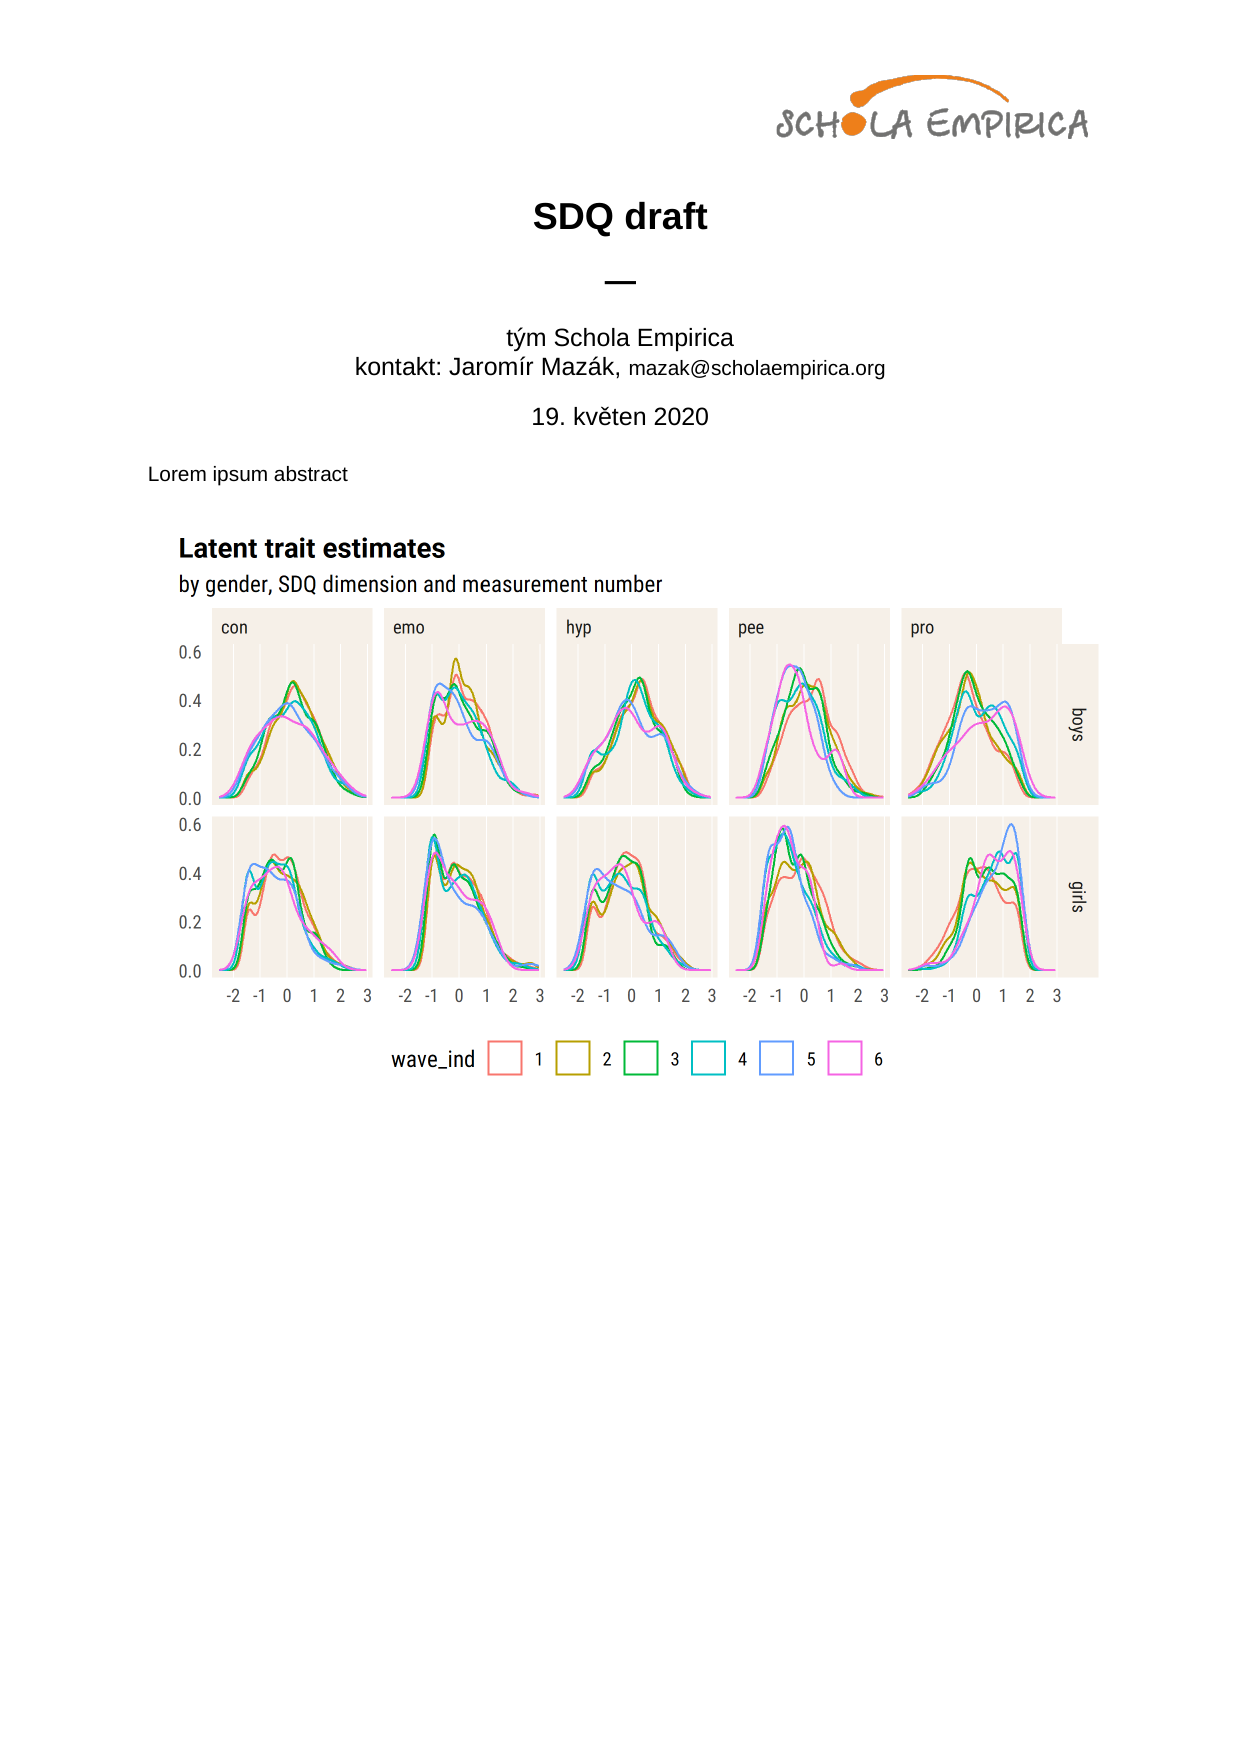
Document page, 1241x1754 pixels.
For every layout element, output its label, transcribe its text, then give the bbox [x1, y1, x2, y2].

picture [776, 75, 1088, 139]
text tým Schola Empirica [148, 323, 1092, 352]
text 19. květen 2020 [148, 401, 1092, 430]
picture [166, 516, 1111, 1100]
text kontakt: Jaromír Mazák, mazak@scholaempirica.org [148, 352, 1092, 381]
subtitle — [148, 262, 1092, 298]
title SDQ draft [148, 194, 1092, 237]
text Lorem ipsum abstract [148, 461, 1092, 485]
